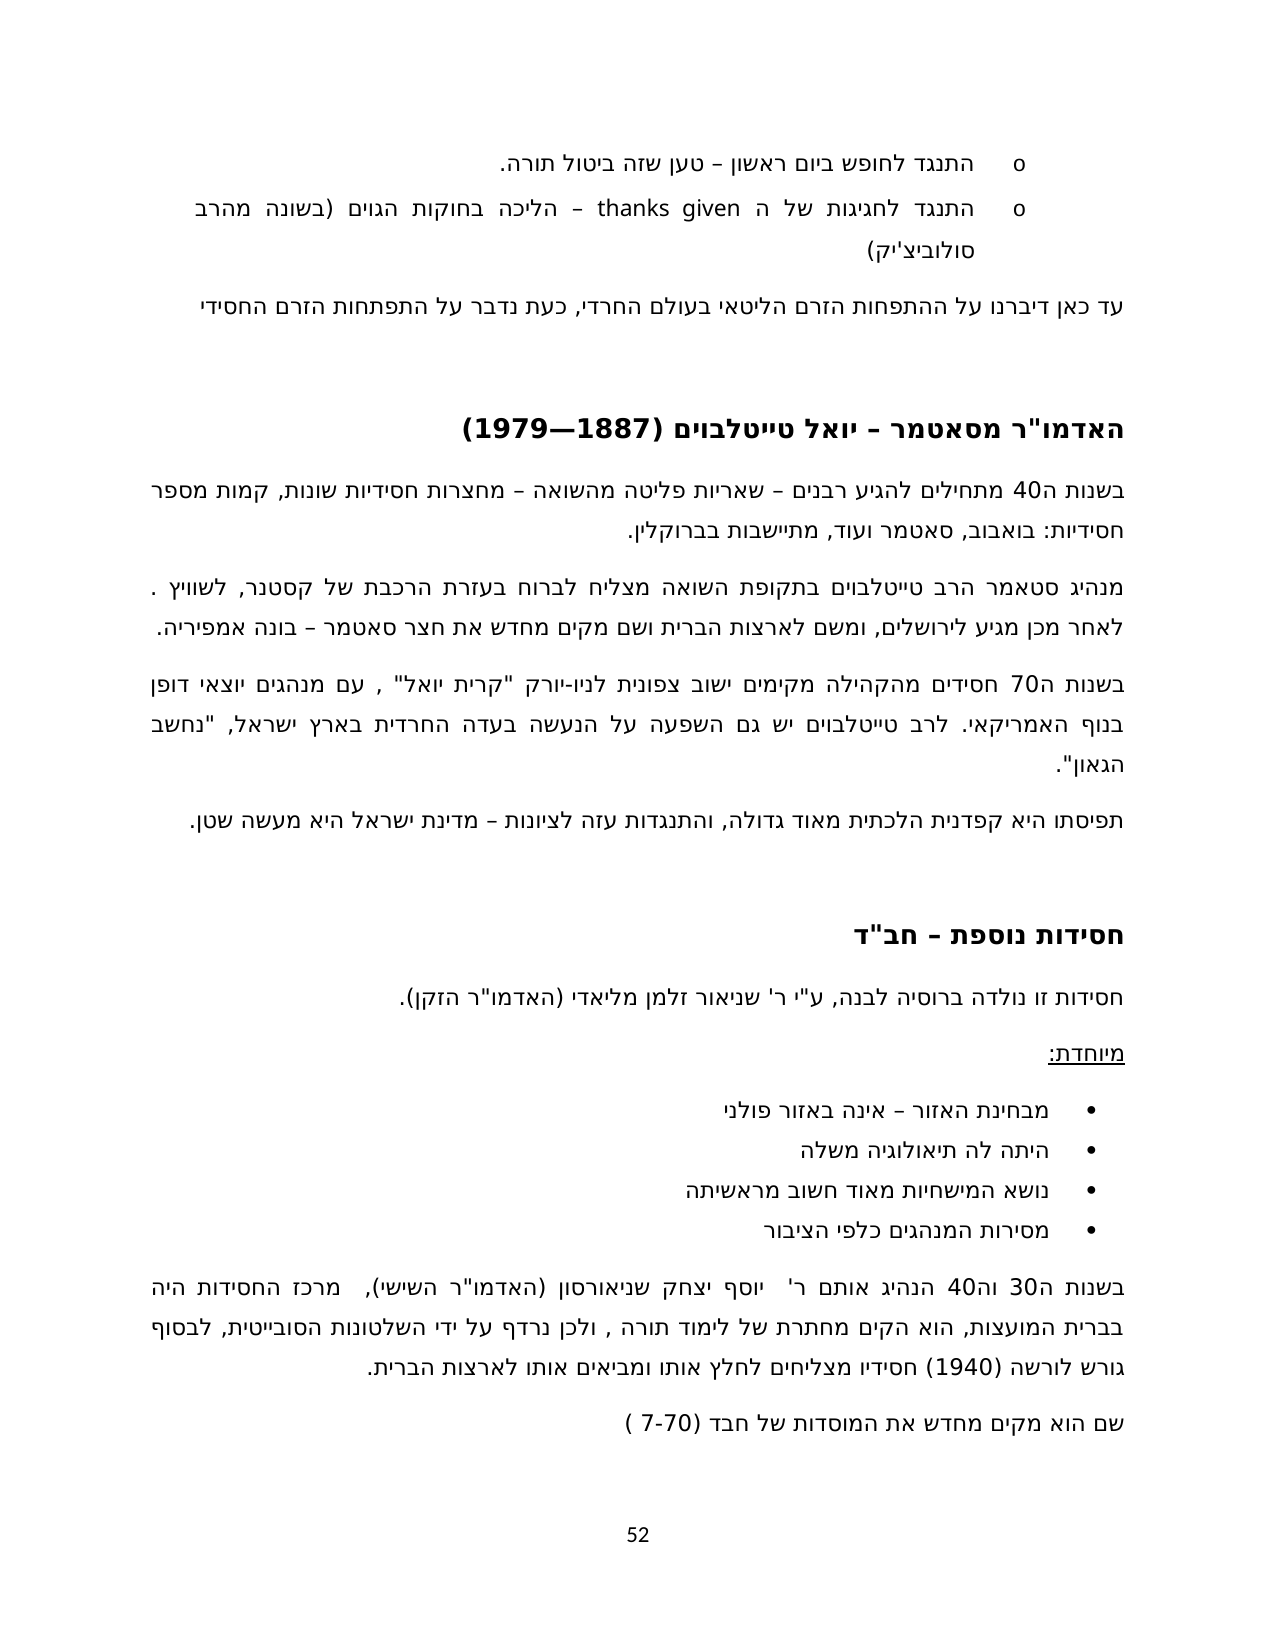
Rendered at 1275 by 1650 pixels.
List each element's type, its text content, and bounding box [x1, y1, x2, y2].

text חסידות זו נולדה ברוסיה לבנה, ע"י ר' שניאור זלמן מליאדי (האדמו"ר הזקן). [150, 984, 1125, 1010]
list התנגד לחגיגות של ה thanks given – הליכה בחוקות הגוים (בשונה מהרב סולוביצ'יק) [194, 192, 1012, 263]
text שם הוא מקים מחדש את המוסדות של חבד (7-70 ) [150, 1410, 1125, 1437]
text בשנות ה70 חסידים מהקהילה מקימים ישוב צפונית לניו-יורק "קרית יואל" , עם מנהגים יוצאי דופן בנוף האמריקאי. לרב טייטלבוים יש גם השפעה על הנעשה בעדה החרדית בארץ ישראל, "נחשב הגאון". [150, 671, 1125, 778]
text מיוחדת: [150, 1040, 1125, 1067]
text בשנות ה30 וה40 הנהיג אותם ר' יוסף יצחק שניאורסון (האדמו"ר השישי), מרכז החסידות היה בברית המועצות, הוא הקים מחתרת של לימוד תורה , ולכן נרדף על ידי השלטונות הסובייטית, לבסוף גורש לורשה (1940) חסידיו מצליחים לחלץ אותו ומביאים אותו לארצות הברית. [150, 1274, 1125, 1380]
list נושא המישחיות מאוד חשוב מראשיתה [150, 1177, 1087, 1204]
text תפיסתו היא קפדנית הלכתית מאוד גדולה, והתנגדות עזה לציונות – מדינת ישראל היא מעשה שטן. [150, 808, 1125, 834]
list היתה לה תיאולוגיה משלה [150, 1137, 1087, 1164]
list מסירות המנהגים כלפי הציבור [150, 1217, 1087, 1244]
text מנהיג סטאמר הרב טייטלבוים בתקופת השואה מצליח לברוח בעזרת הרכבת של קסטנר, לשוויץ . לאחר מכן מגיע לירושלים, ומשם לארצות הברית ושם מקים מחדש את חצר סאטמר – בונה אמפיריה. [150, 574, 1125, 641]
list התנגד לחופש ביום ראשון – טען שזה ביטול תורה. [194, 150, 1012, 178]
text חסידות נוספת – חב"ד [150, 920, 1125, 951]
text בשנות ה40 מתחילים להגיע רבנים – שאריות פליטה מהשואה – מחצרות חסידיות שונות, קמות מספר חסידיות: בואבוב, סאטמר ועוד, מתיישבות בברוקלין. [150, 478, 1125, 544]
text האדמו"ר מסאטמר – יואל טייטלבוים (1887—1979) [150, 414, 1125, 445]
text עד כאן דיברנו על ההתפחות הזרם הליטאי בעולם החרדי, כעת נדבר על התפתחות הזרם החסידי [150, 293, 1125, 320]
list מבחינת האזור – אינה באזור פולני [150, 1097, 1087, 1124]
